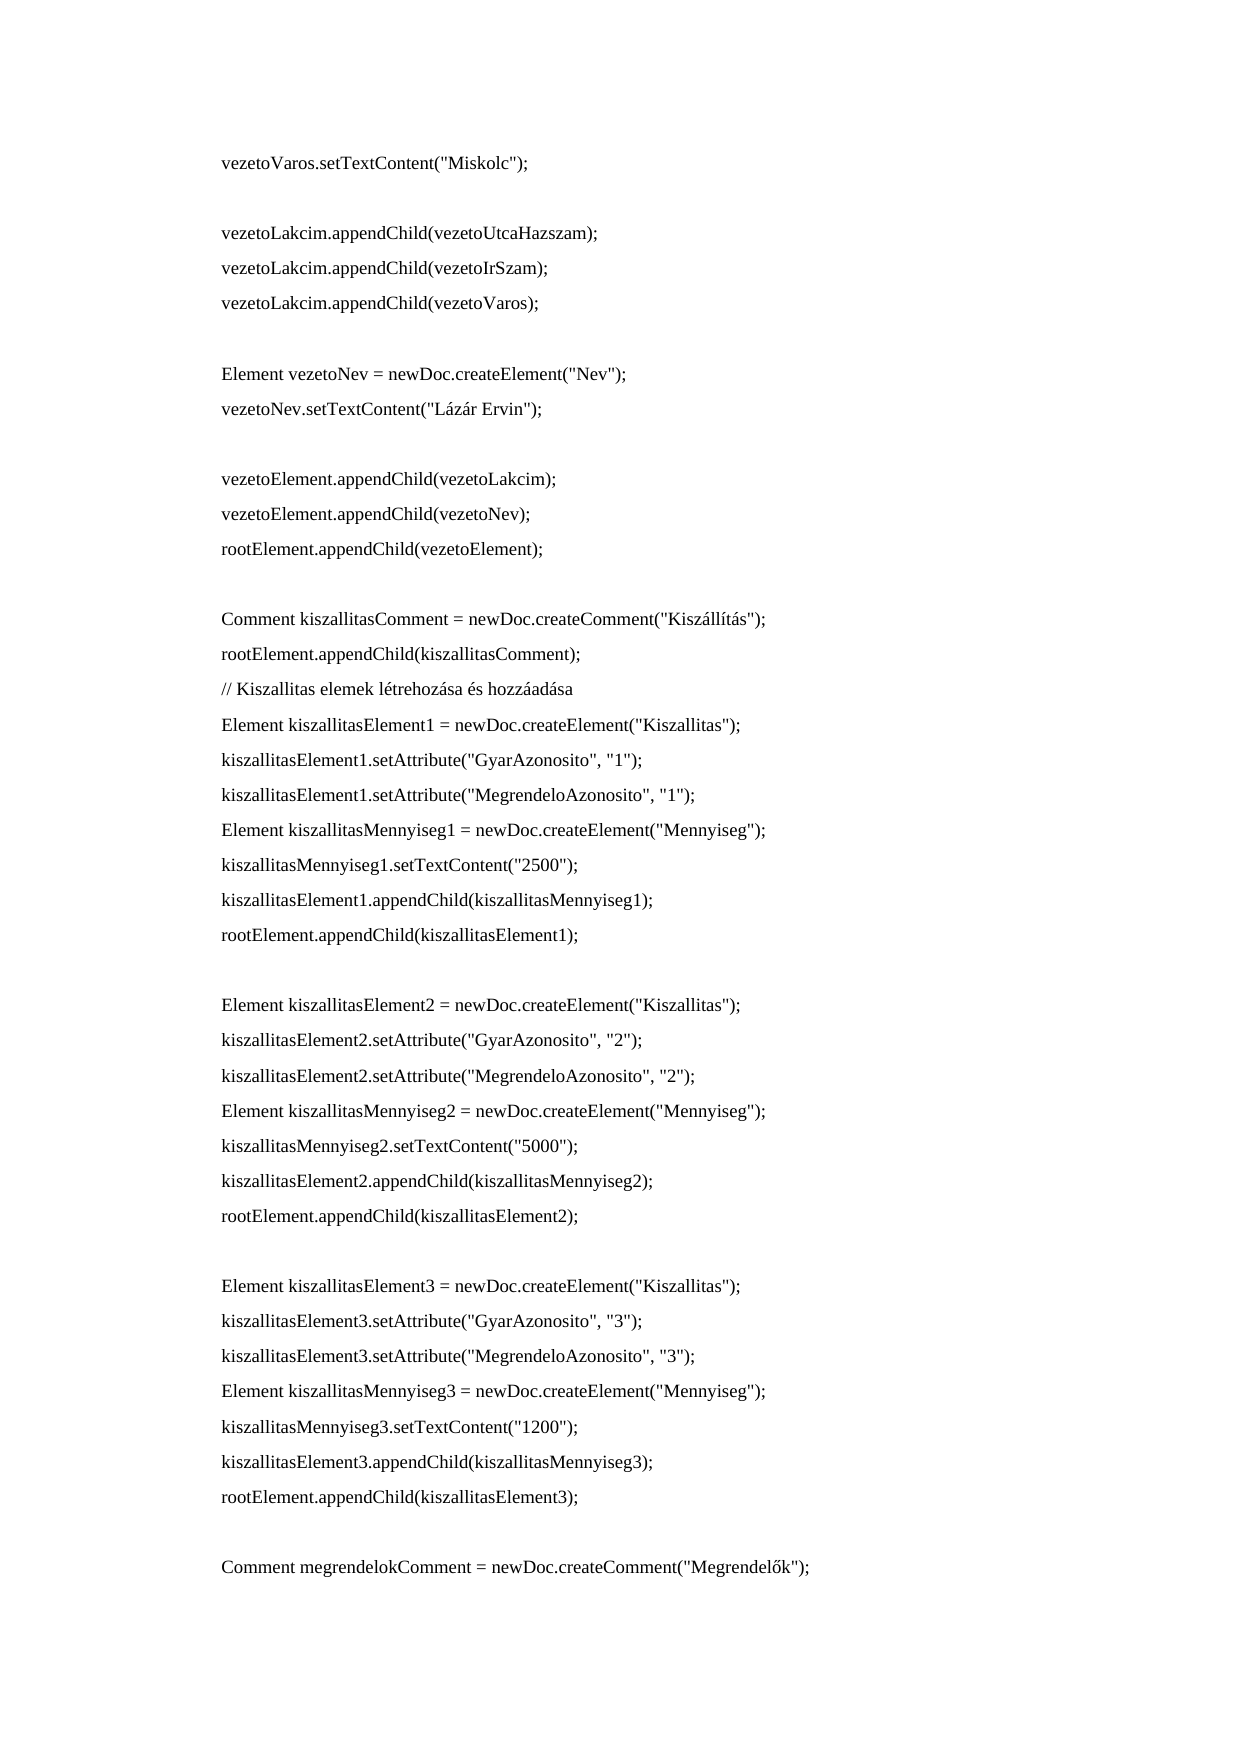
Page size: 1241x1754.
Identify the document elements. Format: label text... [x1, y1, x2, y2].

text vezetoElement.appendChild(vezetoLakcim); [146, 468, 1060, 489]
text Comment kiszallitasComment = newDoc.createComment("Kiszállítás"); [146, 608, 1060, 630]
text kiszallitasElement2.setAttribute("MegrendeloAzonosito", "2"); [146, 1064, 1060, 1086]
text rootElement.appendChild(kiszallitasComment); [146, 643, 1060, 665]
text kiszallitasElement2.setAttribute("GyarAzonosito", "2"); [146, 1029, 1060, 1051]
text kiszallitasElement1.appendChild(kiszallitasMennyiseg1); [146, 889, 1060, 911]
text rootElement.appendChild(kiszallitasElement3); [146, 1486, 1060, 1507]
text kiszallitasMennyiseg3.setTextContent("1200"); [146, 1416, 1060, 1437]
text vezetoLakcim.appendChild(vezetoIrSzam); [146, 257, 1060, 279]
text rootElement.appendChild(kiszallitasElement1); [146, 924, 1060, 946]
text Element vezetoNev = newDoc.createElement("Nev"); [146, 362, 1060, 384]
text vezetoLakcim.appendChild(vezetoUtcaHazszam); [146, 222, 1060, 243]
text kiszallitasMennyiseg2.setTextContent("5000"); [146, 1135, 1060, 1156]
text Element kiszallitasMennyiseg1 = newDoc.createElement("Mennyiseg"); [146, 819, 1060, 840]
text rootElement.appendChild(kiszallitasElement2); [146, 1205, 1060, 1226]
text vezetoLakcim.appendChild(vezetoVaros); [146, 292, 1060, 314]
text kiszallitasElement1.setAttribute("GyarAzonosito", "1"); [146, 748, 1060, 770]
text Comment megrendelokComment = newDoc.createComment("Megrendelők"); [146, 1556, 1060, 1577]
text Element kiszallitasElement3 = newDoc.createElement("Kiszallitas"); [146, 1275, 1060, 1297]
text Element kiszallitasElement1 = newDoc.createElement("Kiszallitas"); [146, 713, 1060, 735]
text kiszallitasElement3.setAttribute("MegrendeloAzonosito", "3"); [146, 1345, 1060, 1367]
text vezetoElement.appendChild(vezetoNev); [146, 503, 1060, 524]
text kiszallitasMennyiseg1.setTextContent("2500"); [146, 854, 1060, 875]
text Element kiszallitasMennyiseg2 = newDoc.createElement("Mennyiseg"); [146, 1099, 1060, 1121]
text vezetoVaros.setTextContent("Miskolc"); [146, 152, 1060, 173]
text vezetoNev.setTextContent("Lázár Ervin"); [146, 397, 1060, 419]
text Element kiszallitasMennyiseg3 = newDoc.createElement("Mennyiseg"); [146, 1380, 1060, 1402]
text kiszallitasElement2.appendChild(kiszallitasMennyiseg2); [146, 1170, 1060, 1191]
text kiszallitasElement3.appendChild(kiszallitasMennyiseg3); [146, 1451, 1060, 1472]
text // Kiszallitas elemek létrehozása és hozzáadása [146, 678, 1060, 700]
text kiszallitasElement3.setAttribute("GyarAzonosito", "3"); [146, 1310, 1060, 1332]
text kiszallitasElement1.setAttribute("MegrendeloAzonosito", "1"); [146, 784, 1060, 805]
text Element kiszallitasElement2 = newDoc.createElement("Kiszallitas"); [146, 994, 1060, 1016]
text rootElement.appendChild(vezetoElement); [146, 538, 1060, 559]
